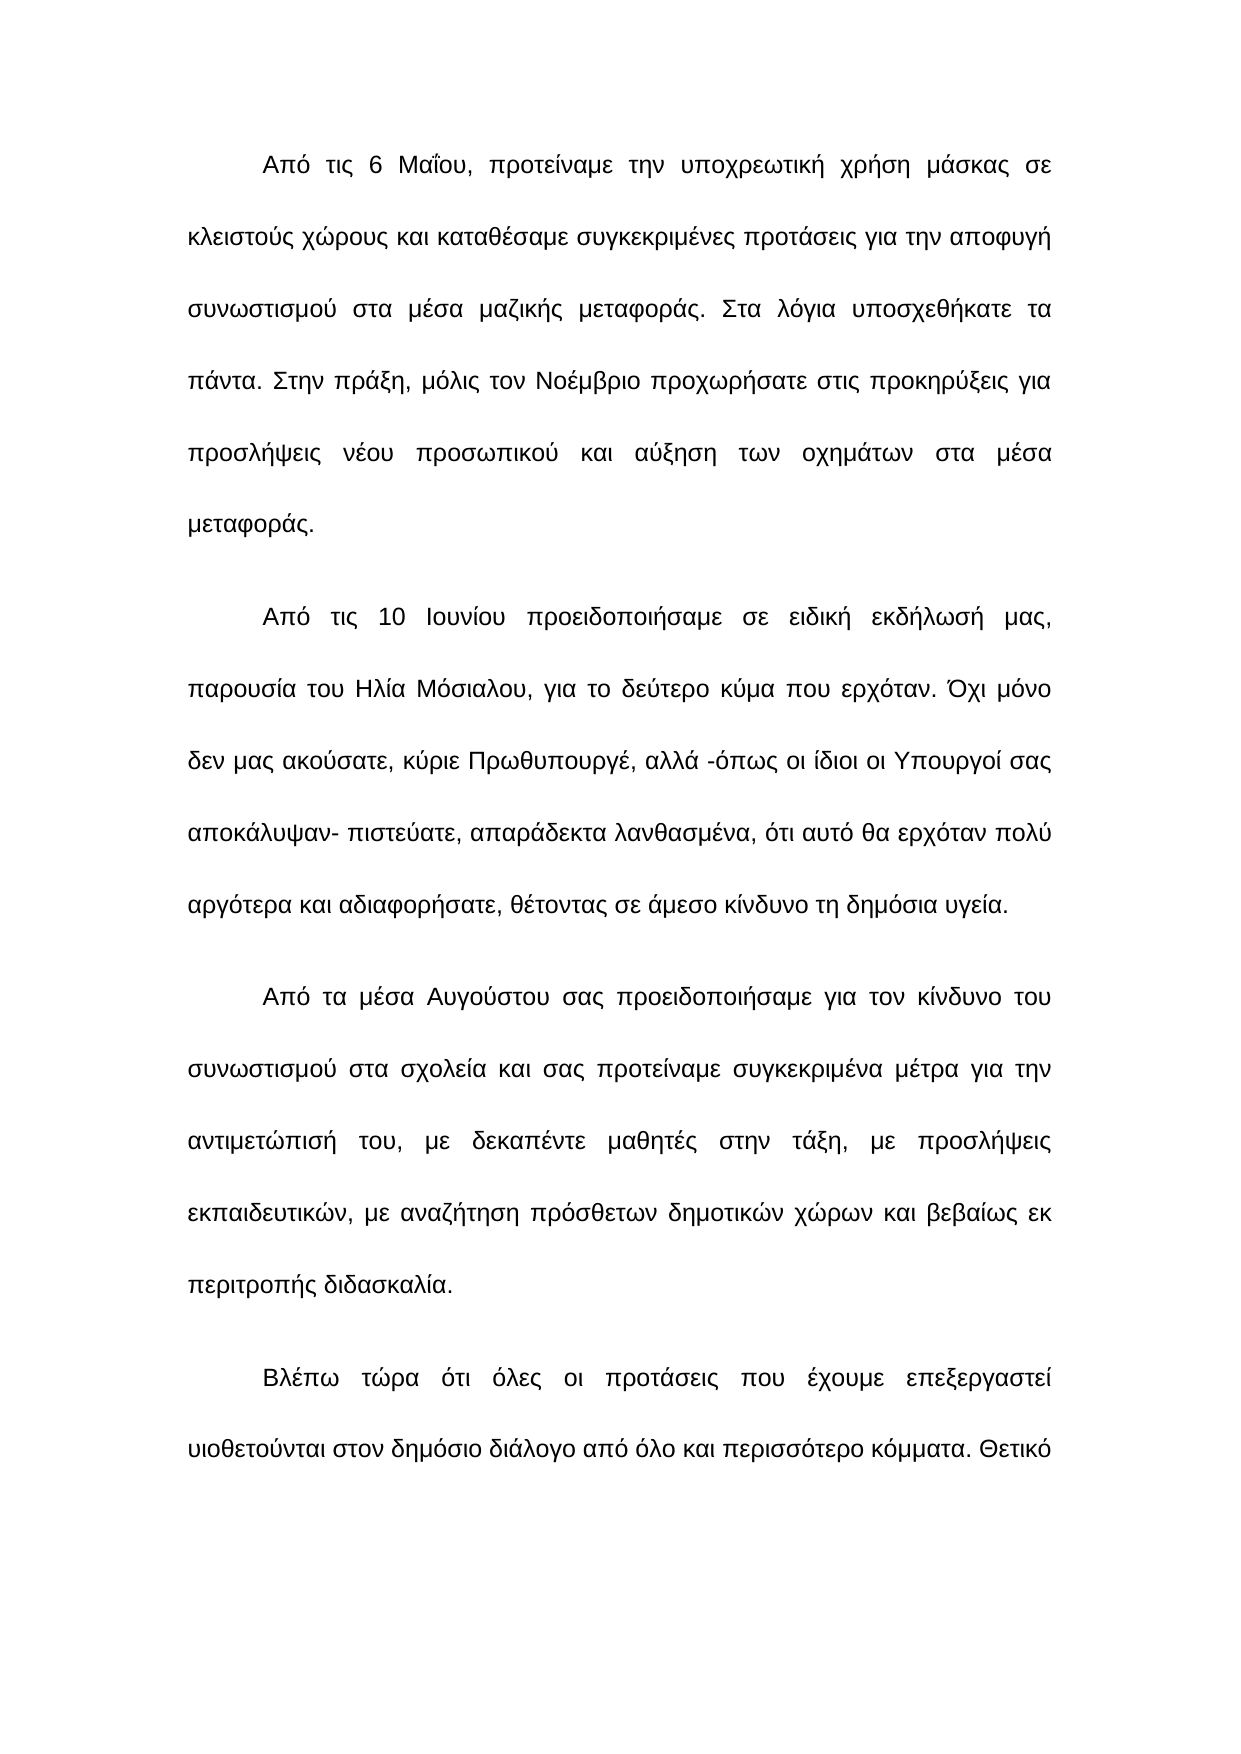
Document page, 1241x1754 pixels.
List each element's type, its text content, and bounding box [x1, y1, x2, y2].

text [187, 1362, 1053, 1463]
text Από τα μέσα Αυγούστου σας προειδοποιήσαμε για τον κίνδυνο του συνωστισμού στα σχολεία και σας προτείναμε συγκεκριμένα μέτρα για την αντιμετώπισή του, με δεκαπέντε μαθητές στην τάξη, με προσλήψεις εκπαιδευτικών, με αναζήτηση πρόσθετων δημοτικών χώρων και βεβαίως εκ περιτροπής διδασκαλία. [187, 982, 1053, 1298]
text Από τις 6 Μαΐου, προτείναμε την υποχρεωτική χρήση μάσκας σε κλειστούς χώρους και καταθέσαμε συγκεκριμένες προτάσεις για την αποφυγή συνωστισμού στα μέσα μαζικής μεταφοράς. Στα λόγια υποσχεθήκατε τα πάντα. Στην πράξη, μόλις τον Νοέμβριο προχωρήσατε στις προκηρύξεις για προσλήψεις νέου προσωπικού και αύξηση των οχημάτων στα μέσα μεταφοράς. [187, 150, 1053, 538]
text Από τις 10 Ιουνίου προειδοποιήσαμε σε ειδική εκδήλωσή μας, παρουσία του Ηλία Μόσιαλου, για το δεύτερο κύμα που ερχόταν. Όχι μόνο δεν μας ακούσατε, κύριε Πρωθυπουργέ, αλλά -όπως οι ίδιοι οι Υπουργοί σας αποκάλυψαν- πιστεύατε, απαράδεκτα λανθασμένα, ότι αυτό θα ερχόταν πολύ αργότερα και αδιαφορήσατε, θέτοντας σε άμεσο κίνδυνο τη δημόσια υγεία. [187, 602, 1053, 918]
